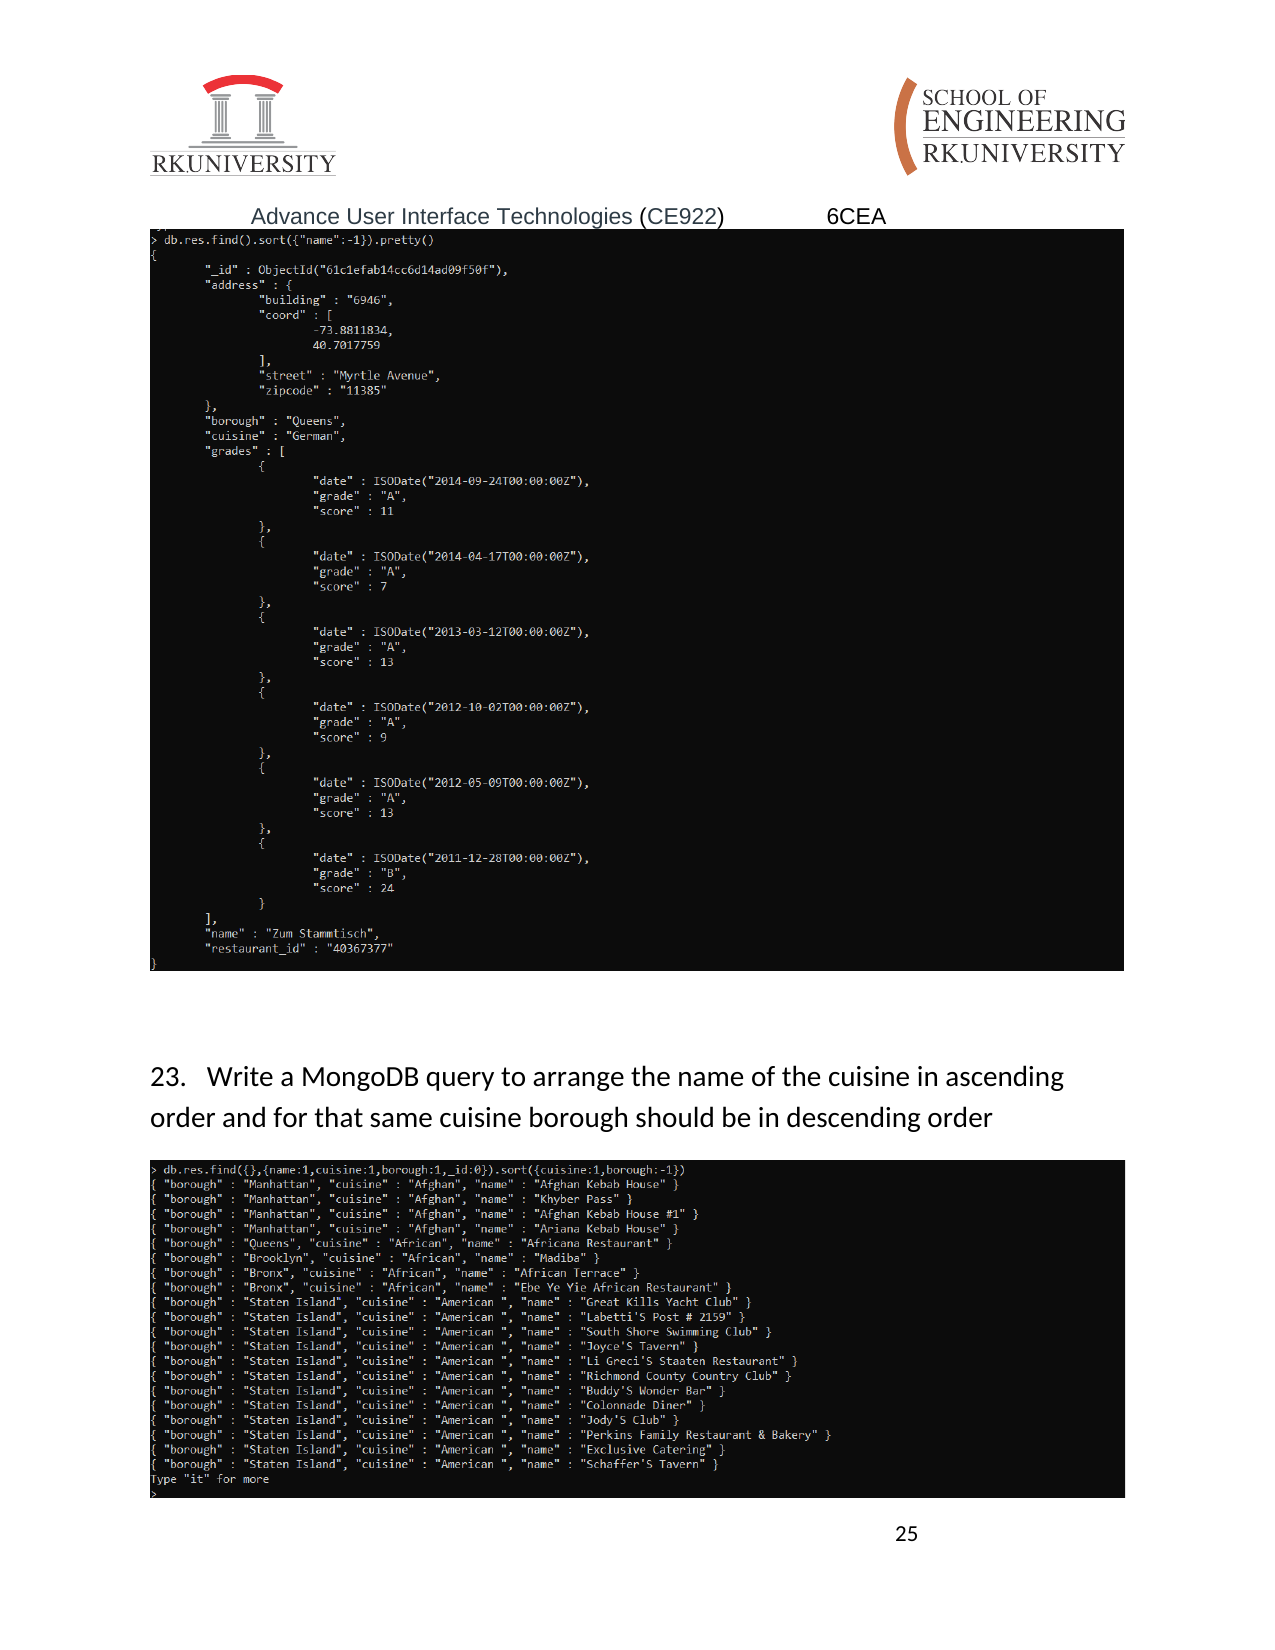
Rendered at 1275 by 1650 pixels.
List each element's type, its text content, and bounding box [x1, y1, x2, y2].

text 23. Write a MongoDB query to arrange the name of the cuisine in ascending order and for that same cuisine borough should be in descending order [150, 1058, 1125, 1134]
picture [150, 1160, 1125, 1498]
picture [150, 229, 1124, 971]
picture [150, 75, 336, 176]
picture [894, 77, 1125, 176]
